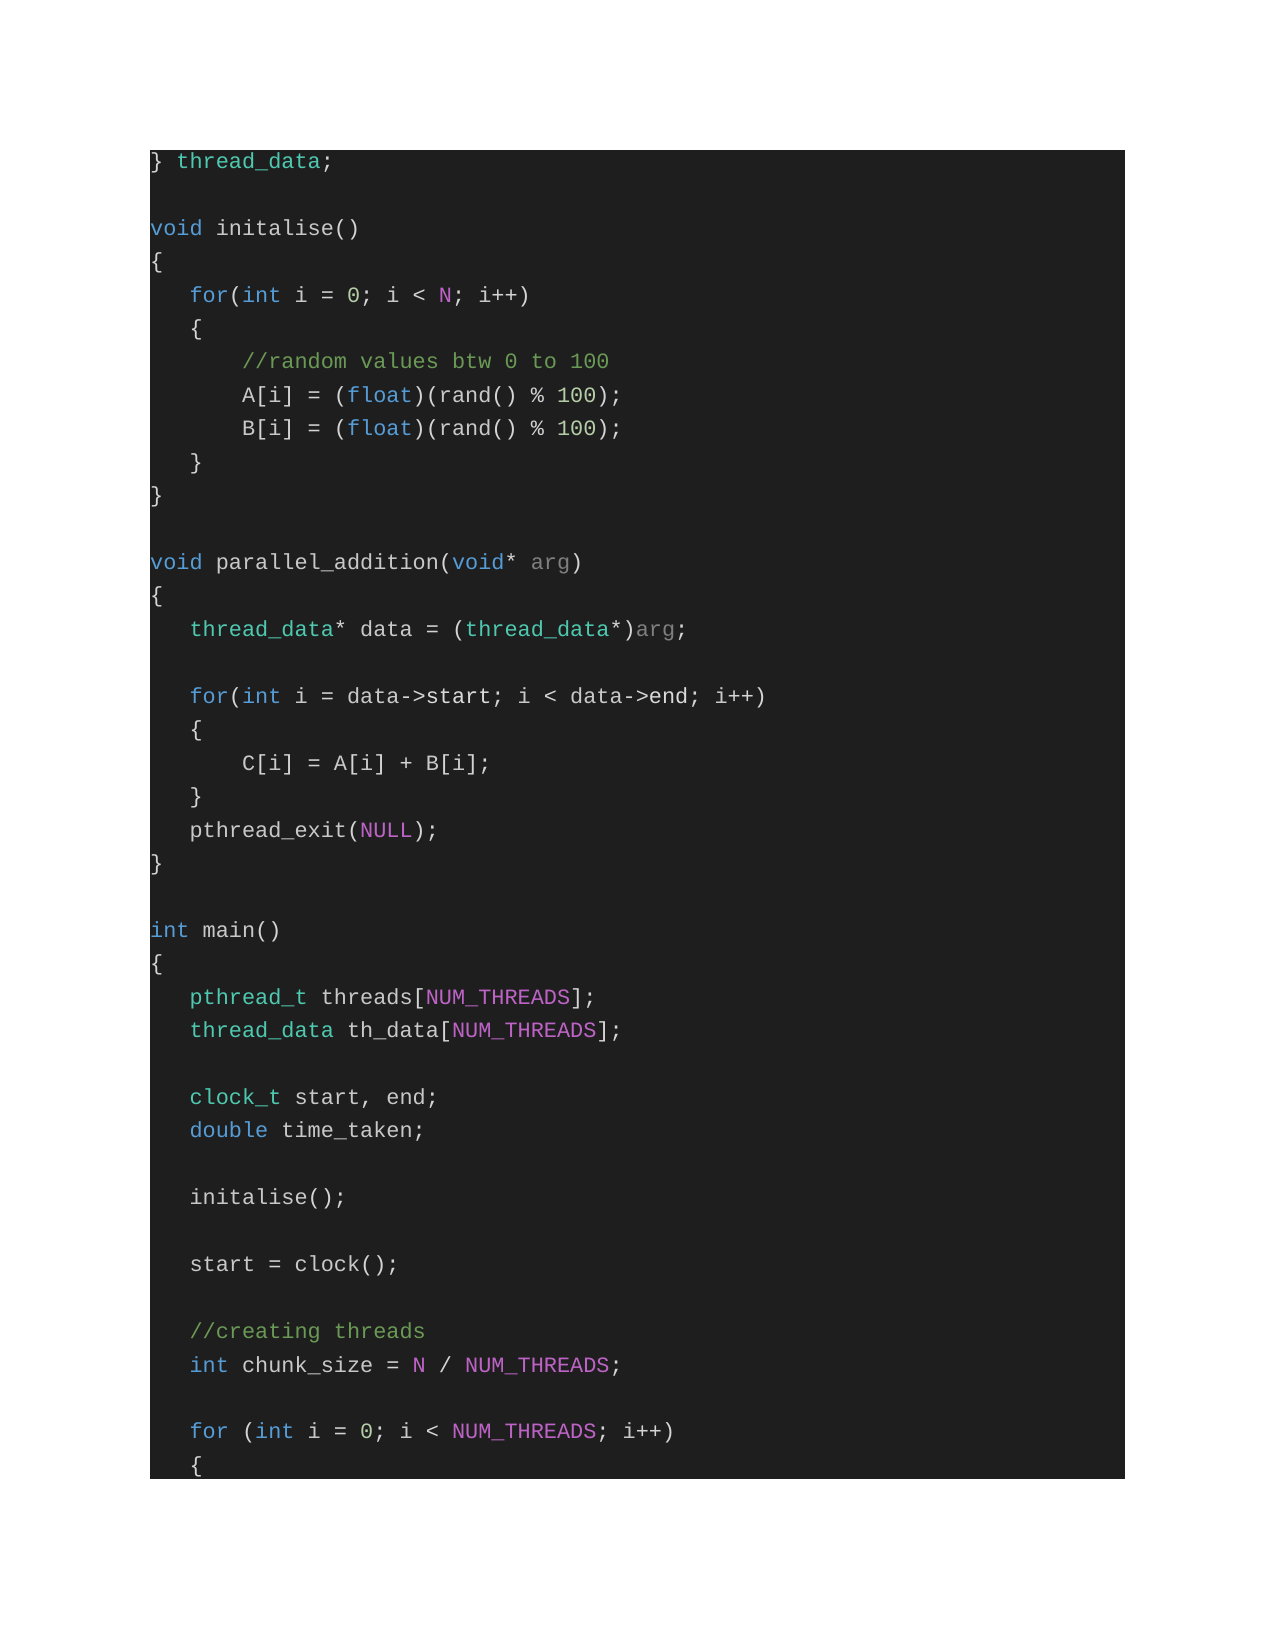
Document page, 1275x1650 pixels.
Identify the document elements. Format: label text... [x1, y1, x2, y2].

text //creating threads [150, 1320, 1125, 1345]
text } [150, 484, 1125, 509]
text void initalise() [150, 217, 1125, 242]
text C[i] = A[i] + B[i]; [150, 752, 1125, 777]
text } [150, 451, 1125, 476]
text clock_t start, end; [150, 1086, 1125, 1111]
text { [150, 250, 1125, 275]
text pthread_t threads[NUM_THREADS]; [150, 986, 1125, 1011]
text B[i] = (float)(rand() % 100); [150, 417, 1125, 442]
text thread_data* data = (thread_data*)arg; [150, 618, 1125, 643]
text pthread_exit(NULL); [150, 819, 1125, 843]
text thread_data th_data[NUM_THREADS]; [150, 1019, 1125, 1044]
text A[i] = (float)(rand() % 100); [150, 384, 1125, 409]
text { [150, 585, 1125, 609]
text int chunk_size = N / NUM_THREADS; [150, 1354, 1125, 1378]
text double time_taken; [150, 1120, 1125, 1144]
text } thread_data; [150, 150, 1125, 175]
text start = clock(); [150, 1253, 1125, 1278]
text int main() [150, 919, 1125, 944]
text //random values btw 0 to 100 [150, 351, 1125, 375]
text { [150, 718, 1125, 743]
text for(int i = 0; i < N; i++) [150, 284, 1125, 308]
text { [150, 1454, 1125, 1479]
text for(int i = data->start; i < data->end; i++) [150, 685, 1125, 710]
text void parallel_addition(void* arg) [150, 551, 1125, 576]
text } [150, 785, 1125, 810]
text { [150, 952, 1125, 977]
text } [150, 852, 1125, 877]
text { [150, 317, 1125, 342]
text initalise(); [150, 1187, 1125, 1211]
text for (int i = 0; i < NUM_THREADS; i++) [150, 1421, 1125, 1445]
